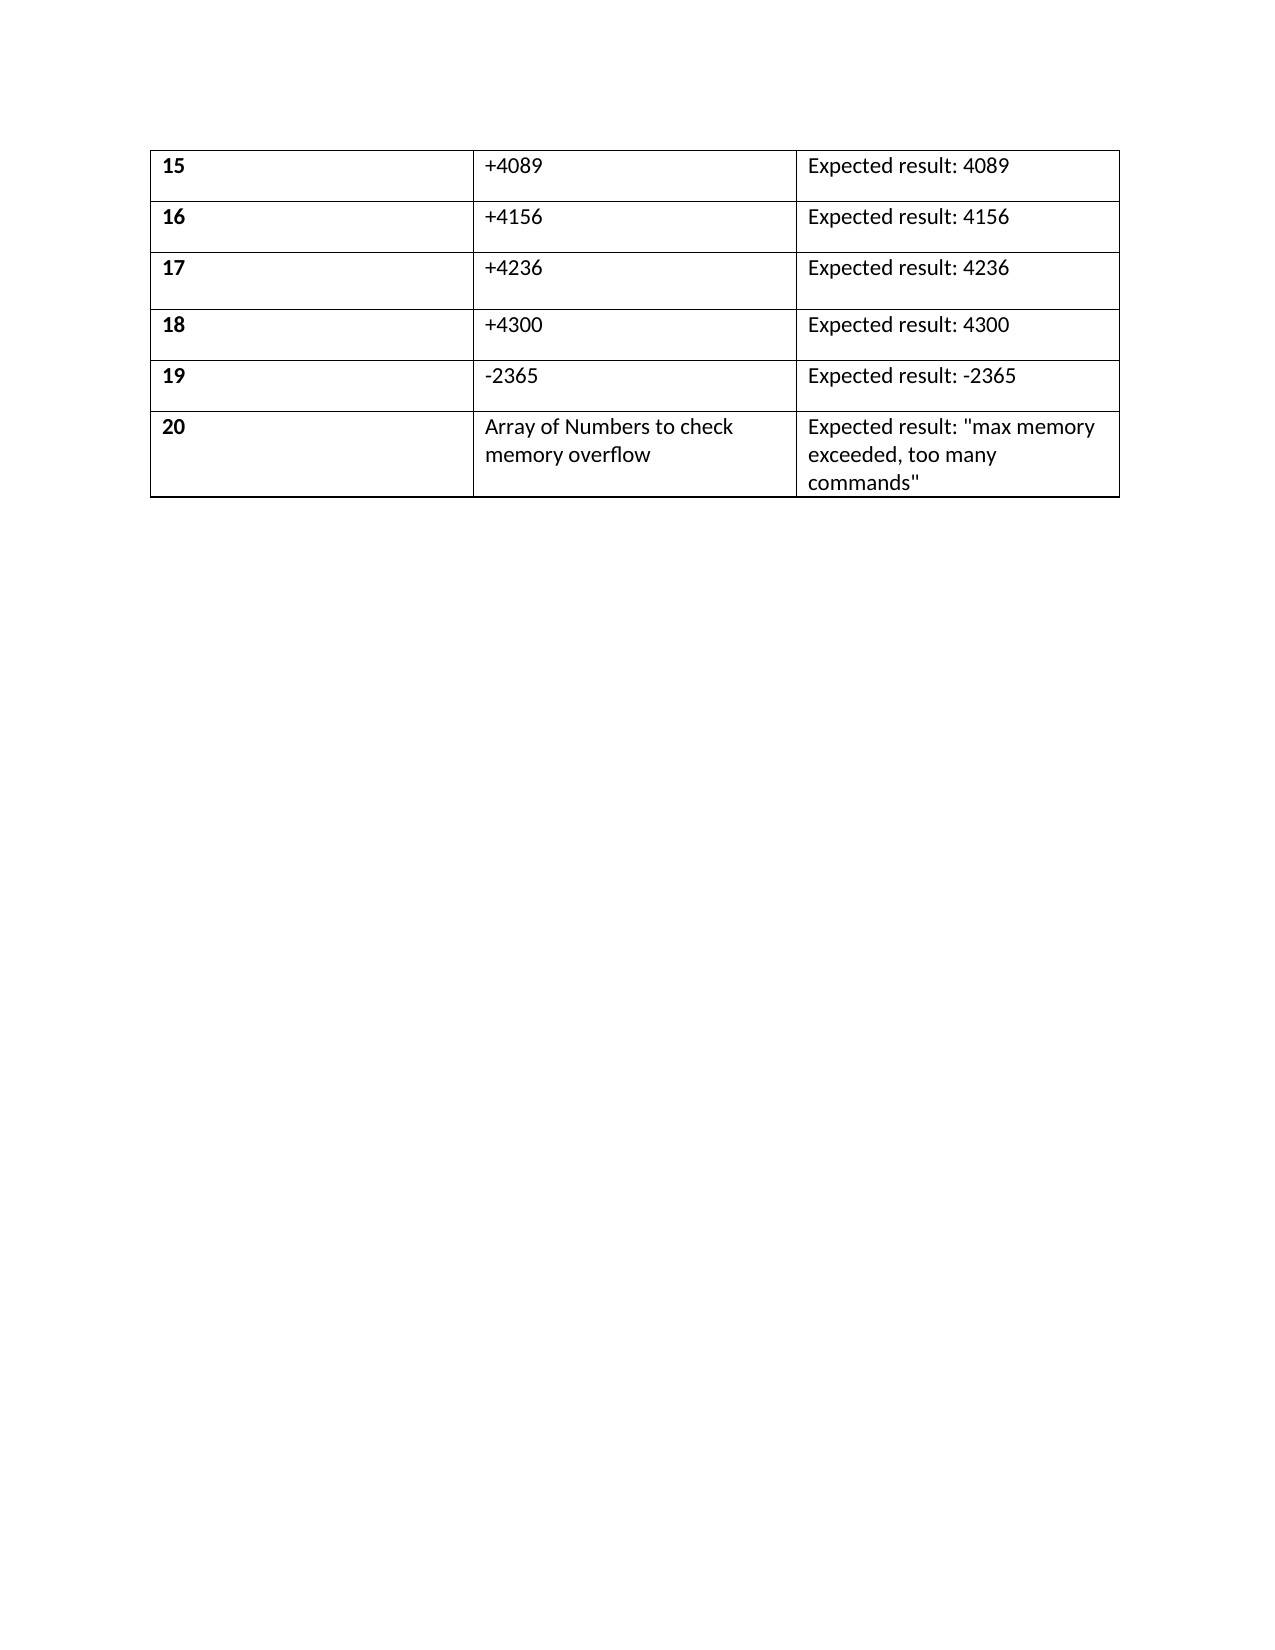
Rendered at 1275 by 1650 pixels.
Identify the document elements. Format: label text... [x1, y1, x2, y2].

table_cell Expected result: "max memory exceeded, too many commands" [797, 412, 1119, 496]
table_cell 17 [151, 253, 473, 309]
table_cell Expected result: 4089 [797, 151, 1119, 201]
table_cell +4300 [474, 310, 796, 360]
table_cell Expected result: 4156 [797, 202, 1119, 252]
table_cell 20 [151, 412, 473, 496]
table_cell +4156 [474, 202, 796, 252]
table_cell +4236 [474, 253, 796, 309]
table_cell Expected result: 4300 [797, 310, 1119, 360]
table_cell 15 [151, 151, 473, 201]
table_cell 16 [151, 202, 473, 252]
table_cell Expected result: 4236 [797, 253, 1119, 309]
table_cell 18 [151, 310, 473, 360]
table_cell 19 [151, 361, 473, 411]
table_cell -2365 [474, 361, 796, 411]
table_cell Array of Numbers to check memory overflow [474, 412, 796, 496]
table_cell +4089 [474, 151, 796, 201]
table_cell Expected result: -2365 [797, 361, 1119, 411]
